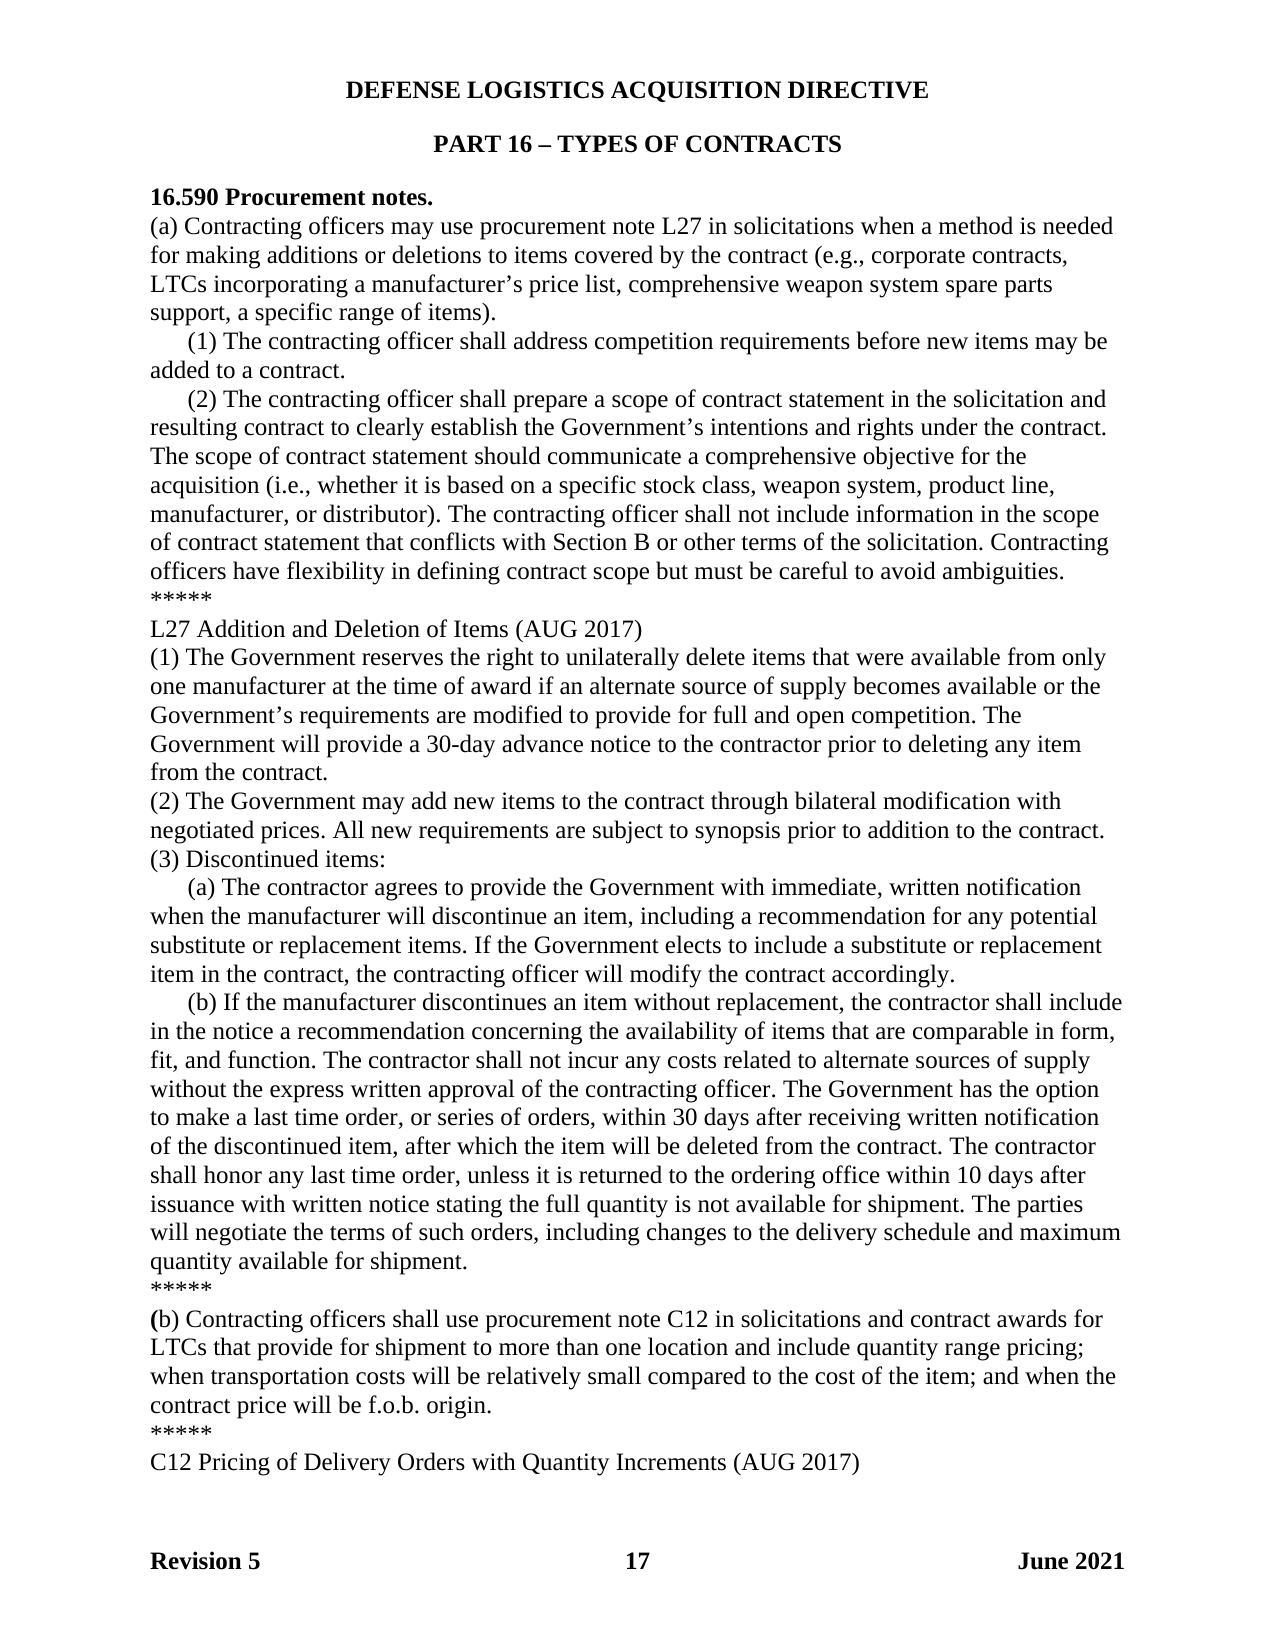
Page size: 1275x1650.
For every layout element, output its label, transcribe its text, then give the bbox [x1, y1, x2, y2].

text ***** [150, 585, 1125, 614]
text (a) Contracting officers may use procurement note L27 in solicitations when a method is needed for making additions or deletions to items covered by the contract (e.g., corporate contracts, LTCs incorporating a manufacturer’s price list, comprehensive weapon system spare parts support, a specific range of items). [150, 211, 1125, 326]
text ***** [150, 1275, 1125, 1304]
text ***** [150, 1419, 1125, 1447]
text (a) The contractor agrees to provide the Government with immediate, written notification when the manufacturer will discontinue an item, including a recommendation for any potential substitute or replacement items. If the Government elects to include a substitute or replacement item in the contract, the contracting officer will modify the contract accordingly. [150, 872, 1125, 987]
text (1) The Government reserves the right to unilaterally delete items that were available from only one manufacturer at the time of award if an alternate source of supply becomes available or the Government’s requirements are modified to provide for full and open competition. The Government will provide a 30-day advance notice to the contractor prior to deleting any item from the contract. [150, 642, 1125, 786]
text (2) The contracting officer shall prepare a scope of contract statement in the solicitation and resulting contract to clearly establish the Government’s intentions and rights under the contract. The scope of contract statement should communicate a comprehensive objective for the acquisition (i.e., whether it is based on a specific stock class, weapon system, product line, manufacturer, or distributor). The contracting officer shall not include information in the scope of contract statement that conflicts with Section B or other terms of the solicitation. Contracting officers have flexibility in defining contract scope but must be careful to avoid ambiguities. [150, 384, 1125, 585]
text (3) Discontinued items: [150, 844, 1125, 872]
text L27 Addition and Deletion of Items (AUG 2017) [150, 614, 1125, 642]
text C12 Pricing of Delivery Orders with Quantity Increments (AUG 2017) [150, 1447, 1125, 1476]
text (b) Contracting officers shall use procurement note C12 in solicitations and contract awards for LTCs that provide for shipment to more than one location and include quantity range pricing; when transportation costs will be relatively small compared to the cost of the item; and when the contract price will be f.o.b. origin. [150, 1304, 1125, 1419]
text (1) The contracting officer shall address competition requirements before new items may be added to a contract. [150, 326, 1125, 384]
subtitle 16.590 Procurement notes. [150, 182, 1125, 211]
text (2) The Government may add new items to the contract through bilateral modification with negotiated prices. All new requirements are subject to synopsis prior to addition to the contract. [150, 786, 1125, 844]
